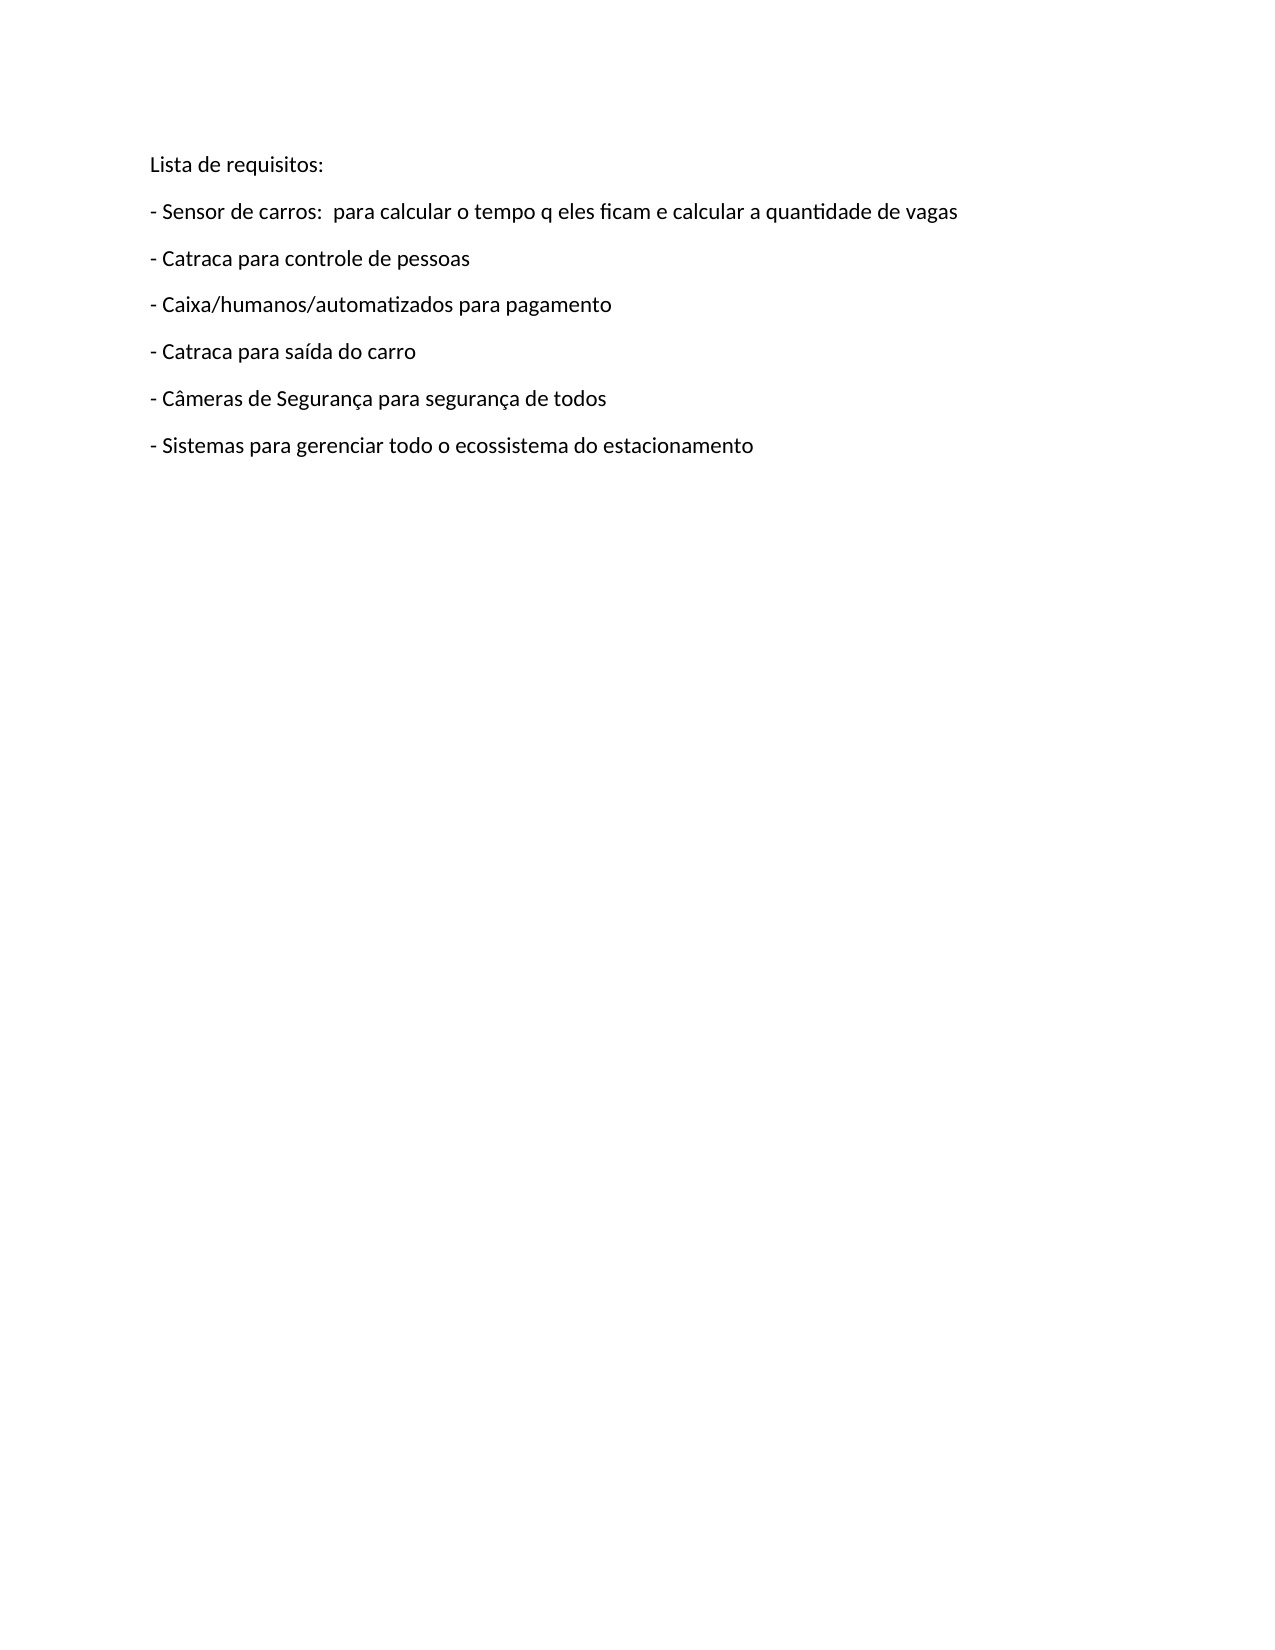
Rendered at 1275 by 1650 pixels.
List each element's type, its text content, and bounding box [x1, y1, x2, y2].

text Lista de requisitos: [150, 150, 1125, 178]
text - Sensor de carros: para calcular o tempo q eles ficam e calcular a quantidade de vagas [150, 197, 1125, 225]
text - Caixa/humanos/automatizados para pagamento [150, 291, 1125, 319]
text - Catraca para controle de pessoas [150, 244, 1125, 272]
text - Sistemas para gerenciar todo o ecossistema do estacionamento [150, 431, 1125, 459]
text - Câmeras de Segurança para segurança de todos [150, 384, 1125, 412]
text - Catraca para saída do carro [150, 337, 1125, 366]
